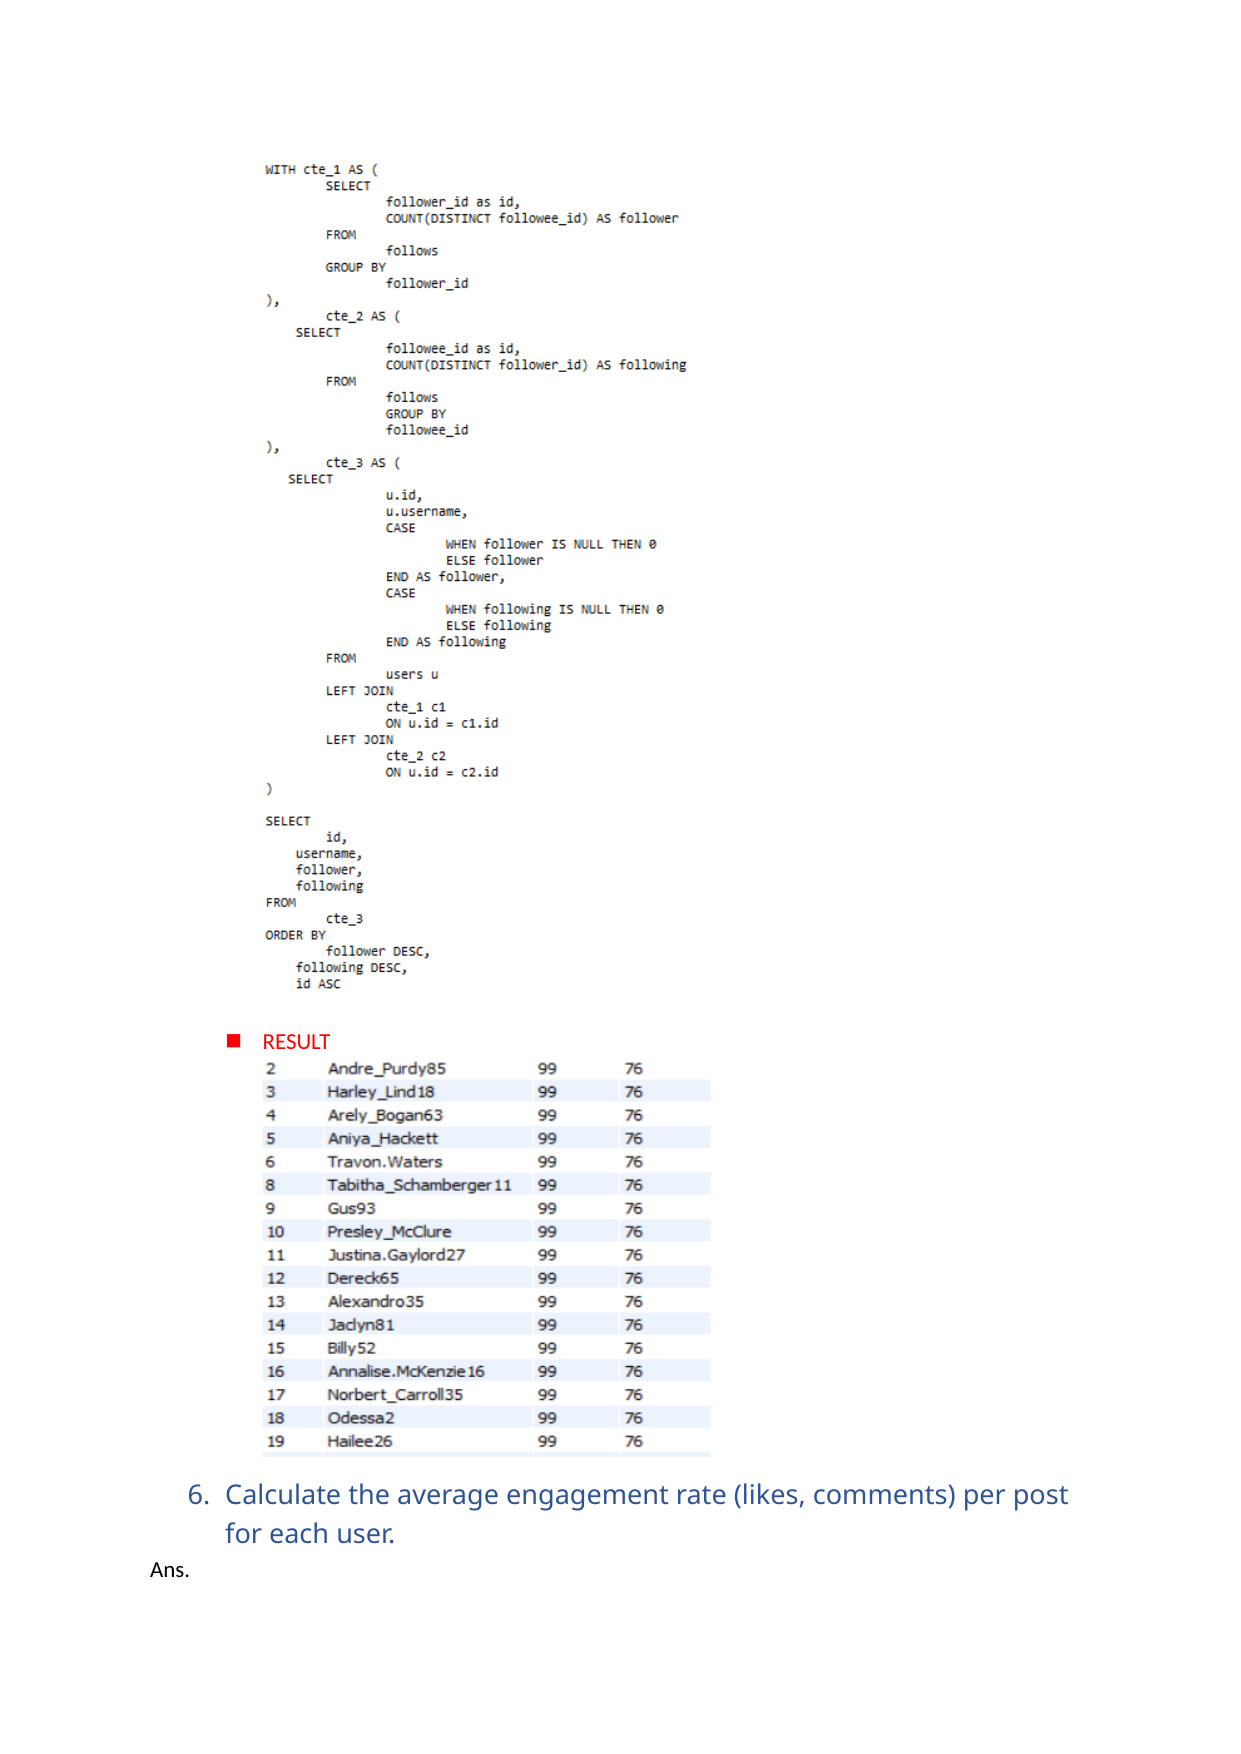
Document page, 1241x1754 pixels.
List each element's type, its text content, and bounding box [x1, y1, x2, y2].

subtitle Calculate the average engagement rate (likes, comments) per post for each user. [187, 1475, 1090, 1552]
text Ans. [150, 1555, 1090, 1583]
list RESULT [225, 1027, 1090, 1055]
picture [262, 150, 1035, 1026]
picture [262, 1057, 828, 1457]
